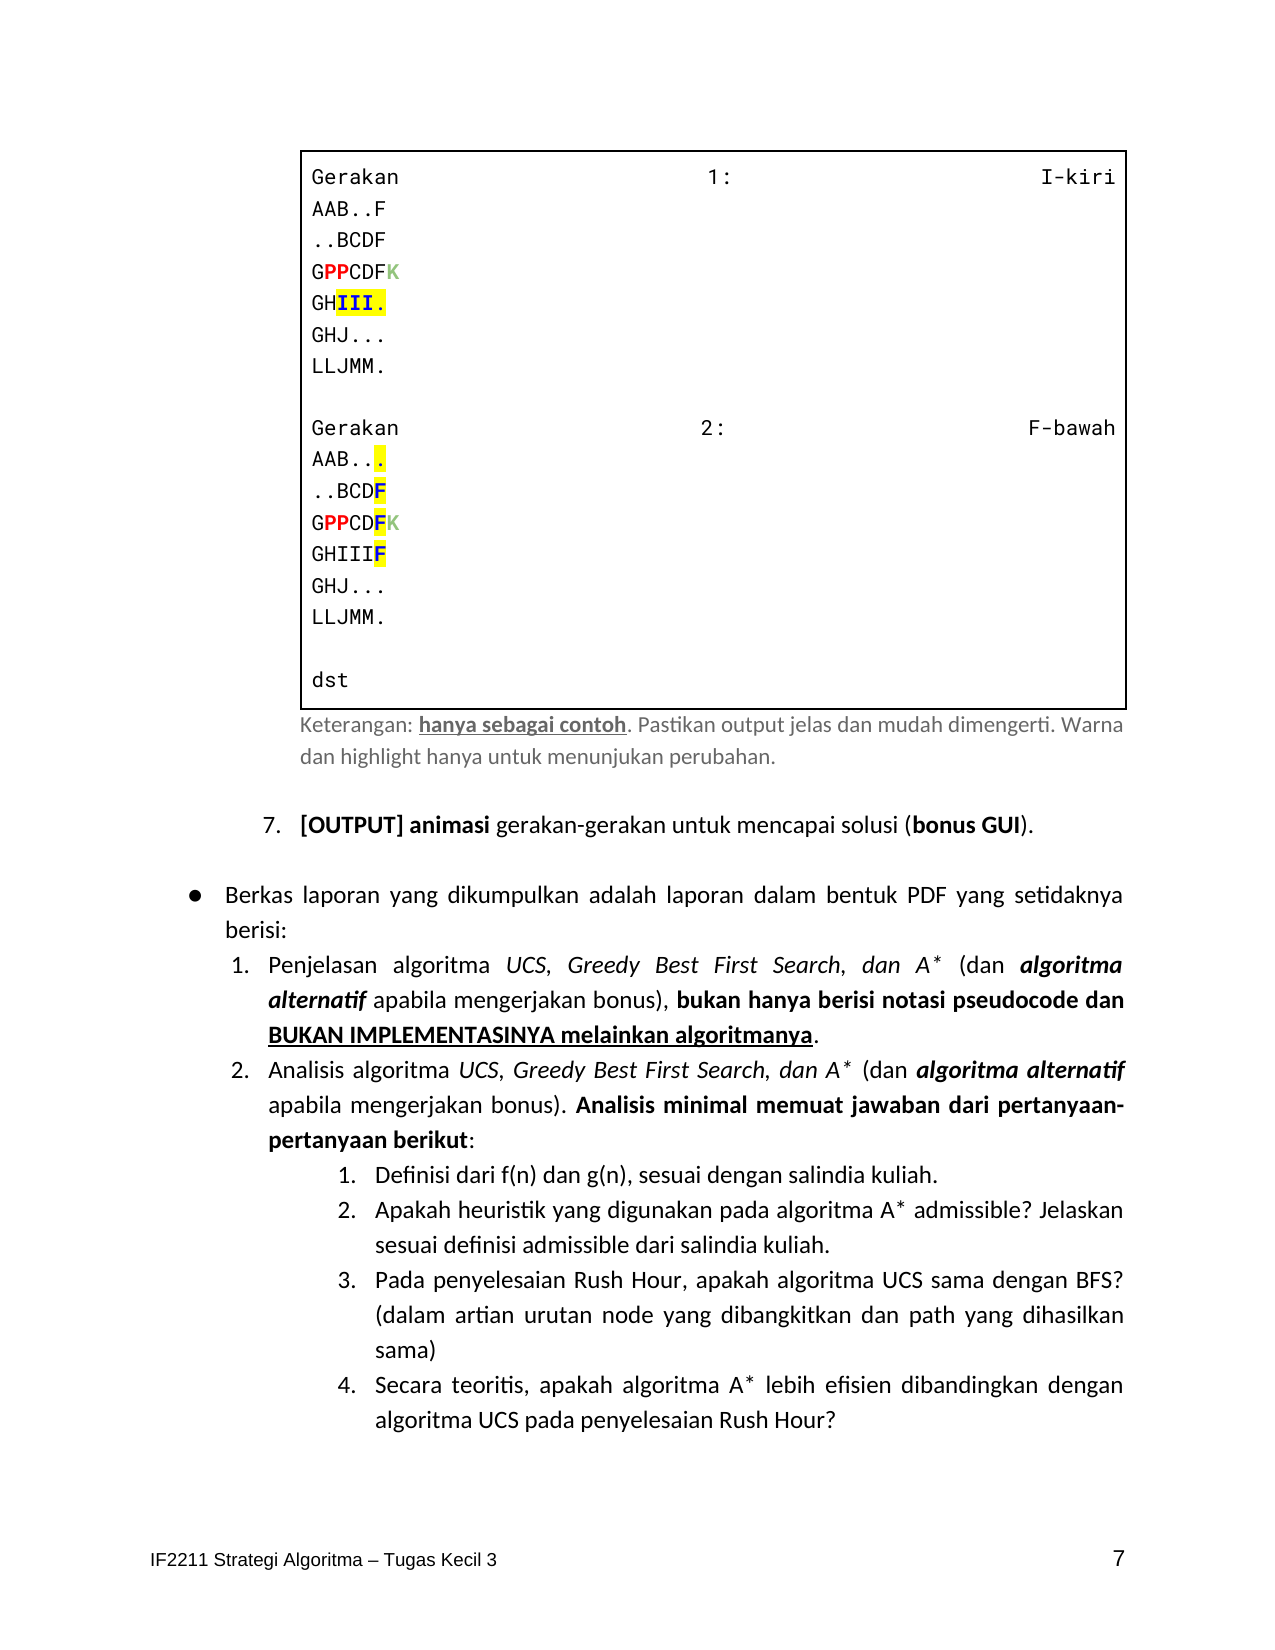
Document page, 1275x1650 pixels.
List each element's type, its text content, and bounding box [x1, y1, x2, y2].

list Apakah heuristik yang digunakan pada algoritma A* admissible? Jelaskan sesuai definisi admissible dari salindia kuliah. [337, 1194, 1125, 1260]
list Definisi dari f(n) dan g(n), sesuai dengan salindia kuliah. [337, 1159, 1125, 1190]
list Secara teoritis, apakah algoritma A* lebih efisien dibandingkan dengan algoritma UCS pada penyelesaian Rush Hour? [337, 1369, 1125, 1435]
list Berkas laporan yang dikumpulkan adalah laporan dalam bentuk PDF yang setidaknya berisi: [187, 879, 1125, 945]
text Keterangan: hanya sebagai contoh. Pastikan output jelas dan mudah dimengerti. Warna dan highlight hanya untuk menunjukan perubahan. [300, 710, 1125, 770]
list Penjelasan algoritma UCS, Greedy Best First Search, dan A* (dan algoritma alternatif apabila mengerjakan bonus), bukan hanya berisi notasi pseudocode dan BUKAN IMPLEMENTASINYA melainkan algoritmanya. [231, 949, 1125, 1050]
list Analisis algoritma UCS, Greedy Best First Search, dan A* (dan algoritma alternatif apabila mengerjakan bonus). Analisis minimal memuat jawaban dari pertanyaan-pertanyaan berikut: [231, 1054, 1125, 1155]
list Pada penyelesaian Rush Hour, apakah algoritma UCS sama dengan BFS? (dalam artian urutan node yang dibangkitkan dan path yang dihasilkan sama) [337, 1264, 1125, 1365]
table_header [302, 152, 1125, 708]
list [OUTPUT] animasi gerakan-gerakan untuk mencapai solusi (bonus GUI). [262, 809, 1125, 840]
